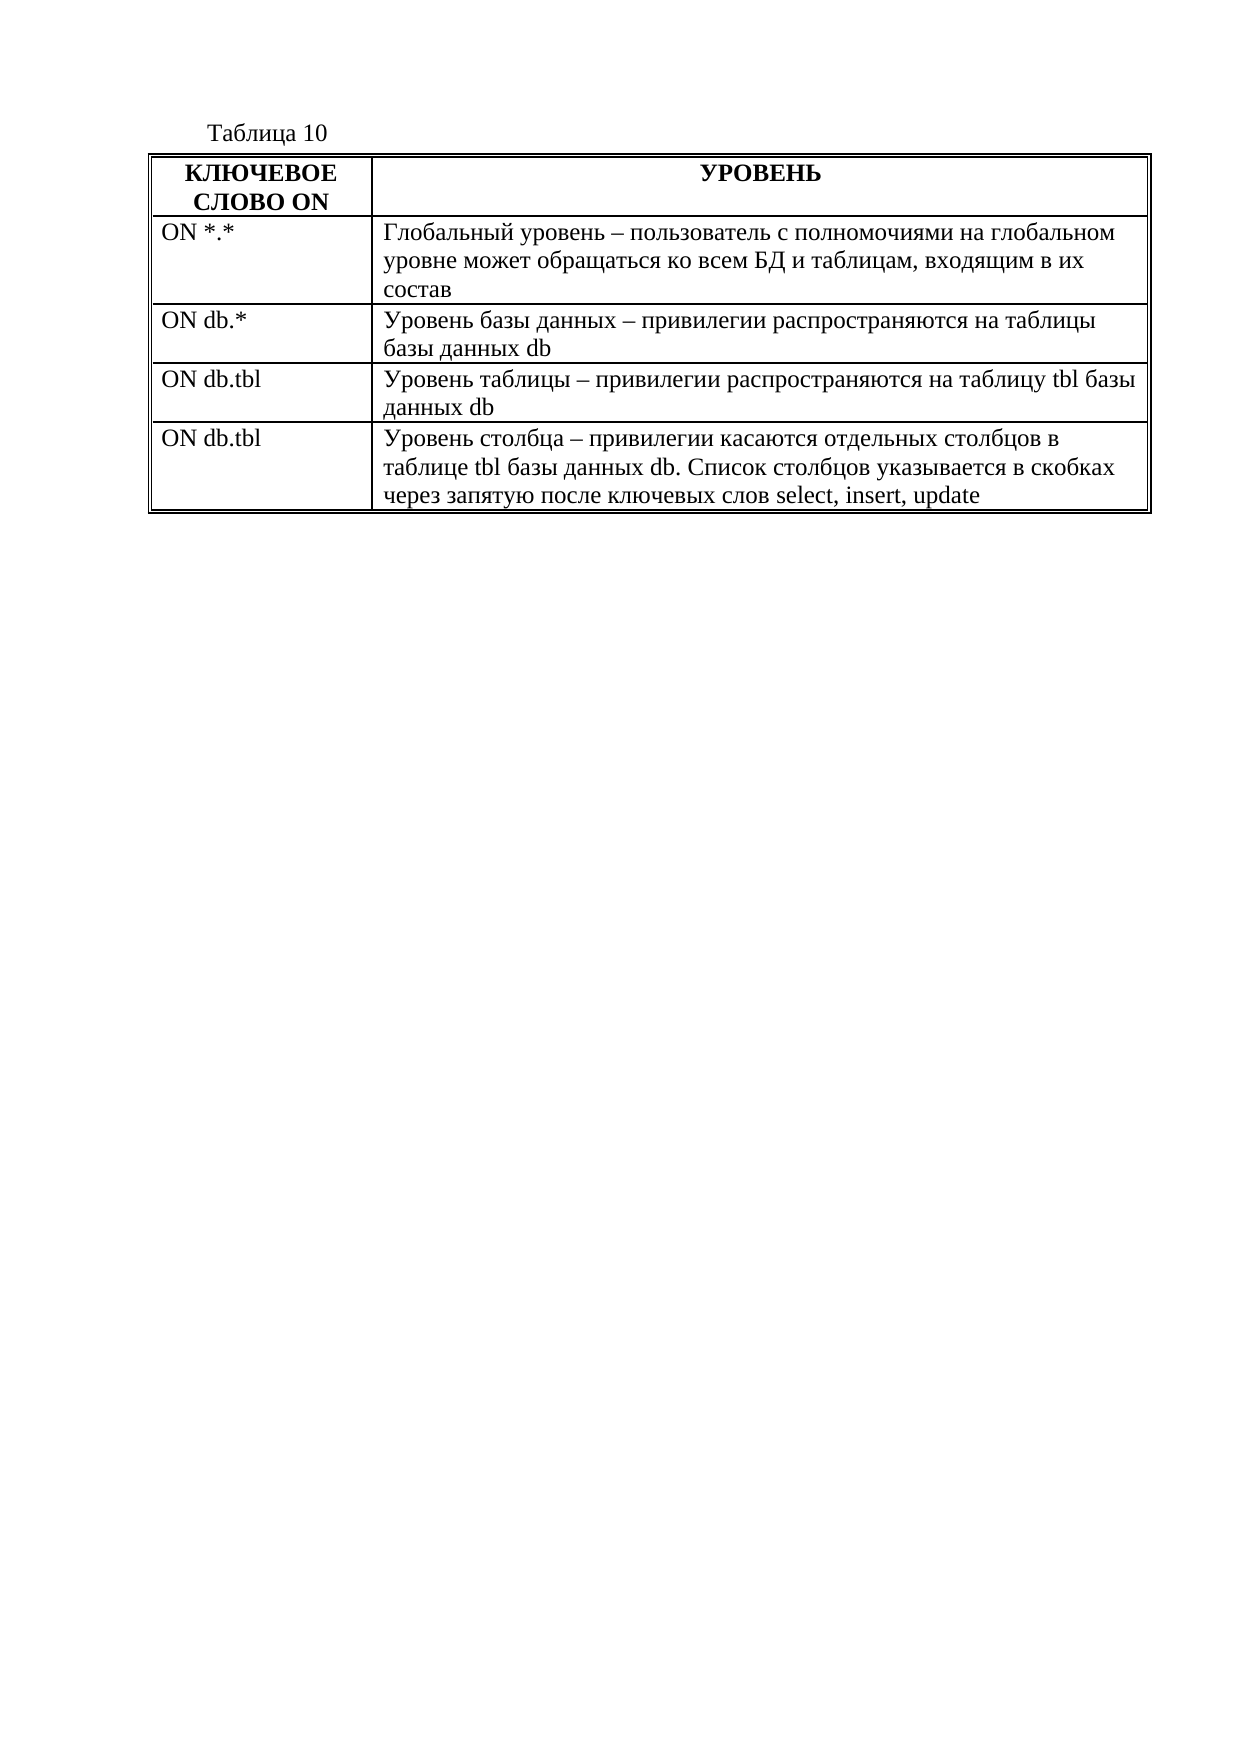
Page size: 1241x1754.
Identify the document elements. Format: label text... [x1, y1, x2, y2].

table_cell Уровень столбца – привилегии касаются отдельных столбцов в таблице tbl базы данных db. Список столбцов указывается в скобках через запятую после ключевых слов select, insert, update [373, 423, 1147, 509]
table_cell ON db.tbl [152, 363, 371, 421]
table_cell ON db.* [152, 304, 371, 362]
text Таблица 10 [148, 118, 1152, 147]
table_cell ON db.tbl [152, 422, 371, 509]
table_cell Уровень таблицы – привилегии распространяются на таблицу tbl базы данных db [373, 364, 1147, 421]
table_header Ключевое слово ON [152, 158, 371, 215]
table_cell Глобальный уровень – пользователь с полномочиями на глобальном уровне может обращаться ко всем БД и таблицам, входящим в их состав [373, 217, 1147, 303]
table_cell Уровень базы данных – привилегии распространяются на таблицы базы данных db [373, 305, 1147, 362]
table_cell ON *.* [152, 216, 371, 303]
table_header Уровень [373, 158, 1147, 215]
